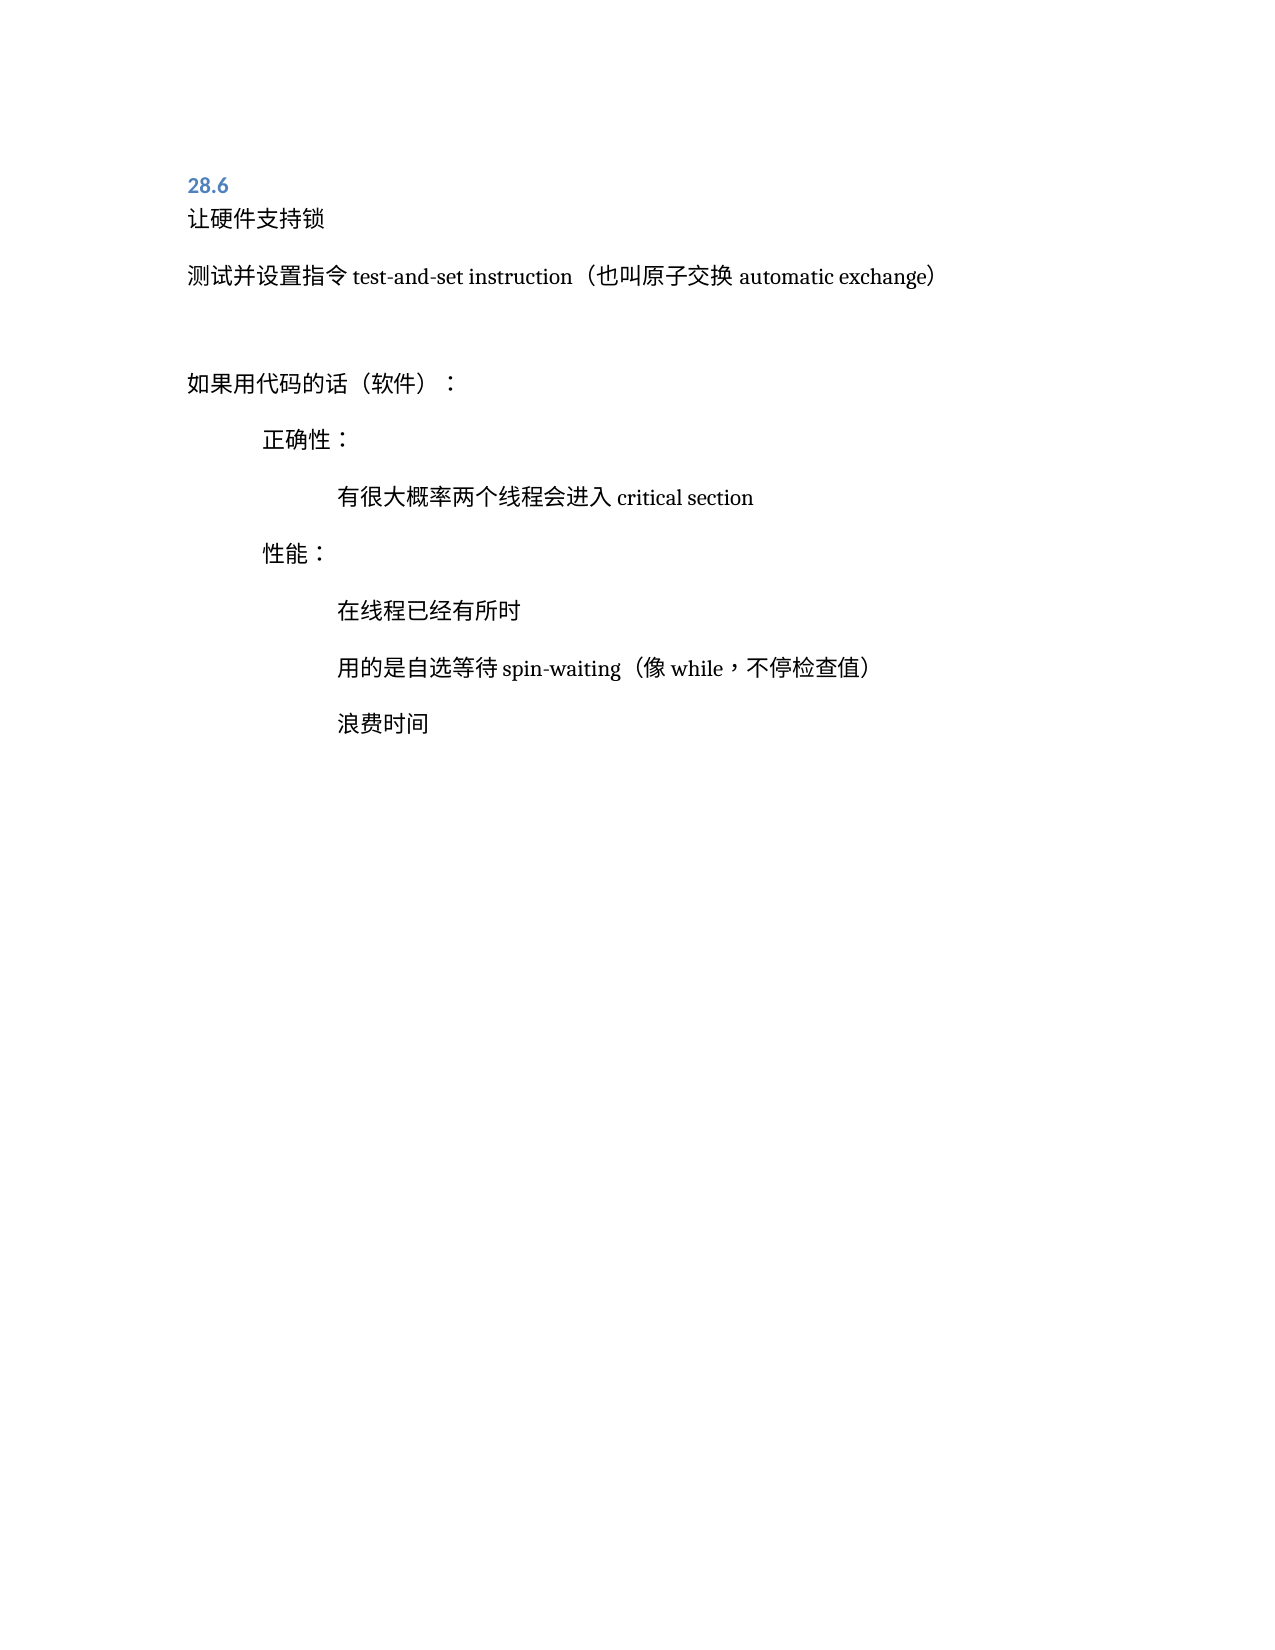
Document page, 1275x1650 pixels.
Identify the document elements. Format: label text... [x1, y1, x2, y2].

text 性能： [187, 538, 1087, 569]
text 在线程已经有所时 [187, 595, 1087, 626]
text 让硬件支持锁 [187, 203, 1087, 234]
text 用的是自选等待spin-waiting（像while，不停检查值） [187, 651, 1087, 683]
text 浪费时间 [187, 708, 1087, 739]
text 测试并设置指令test-and-set instruction（也叫原子交换 automatic exchange） [187, 260, 1087, 291]
subtitle 28.6 [187, 171, 1087, 199]
text 有很大概率两个线程会进入critical section [187, 481, 1087, 512]
text 正确性： [187, 424, 1087, 456]
text 如果用代码的话（软件）： [187, 368, 1087, 399]
